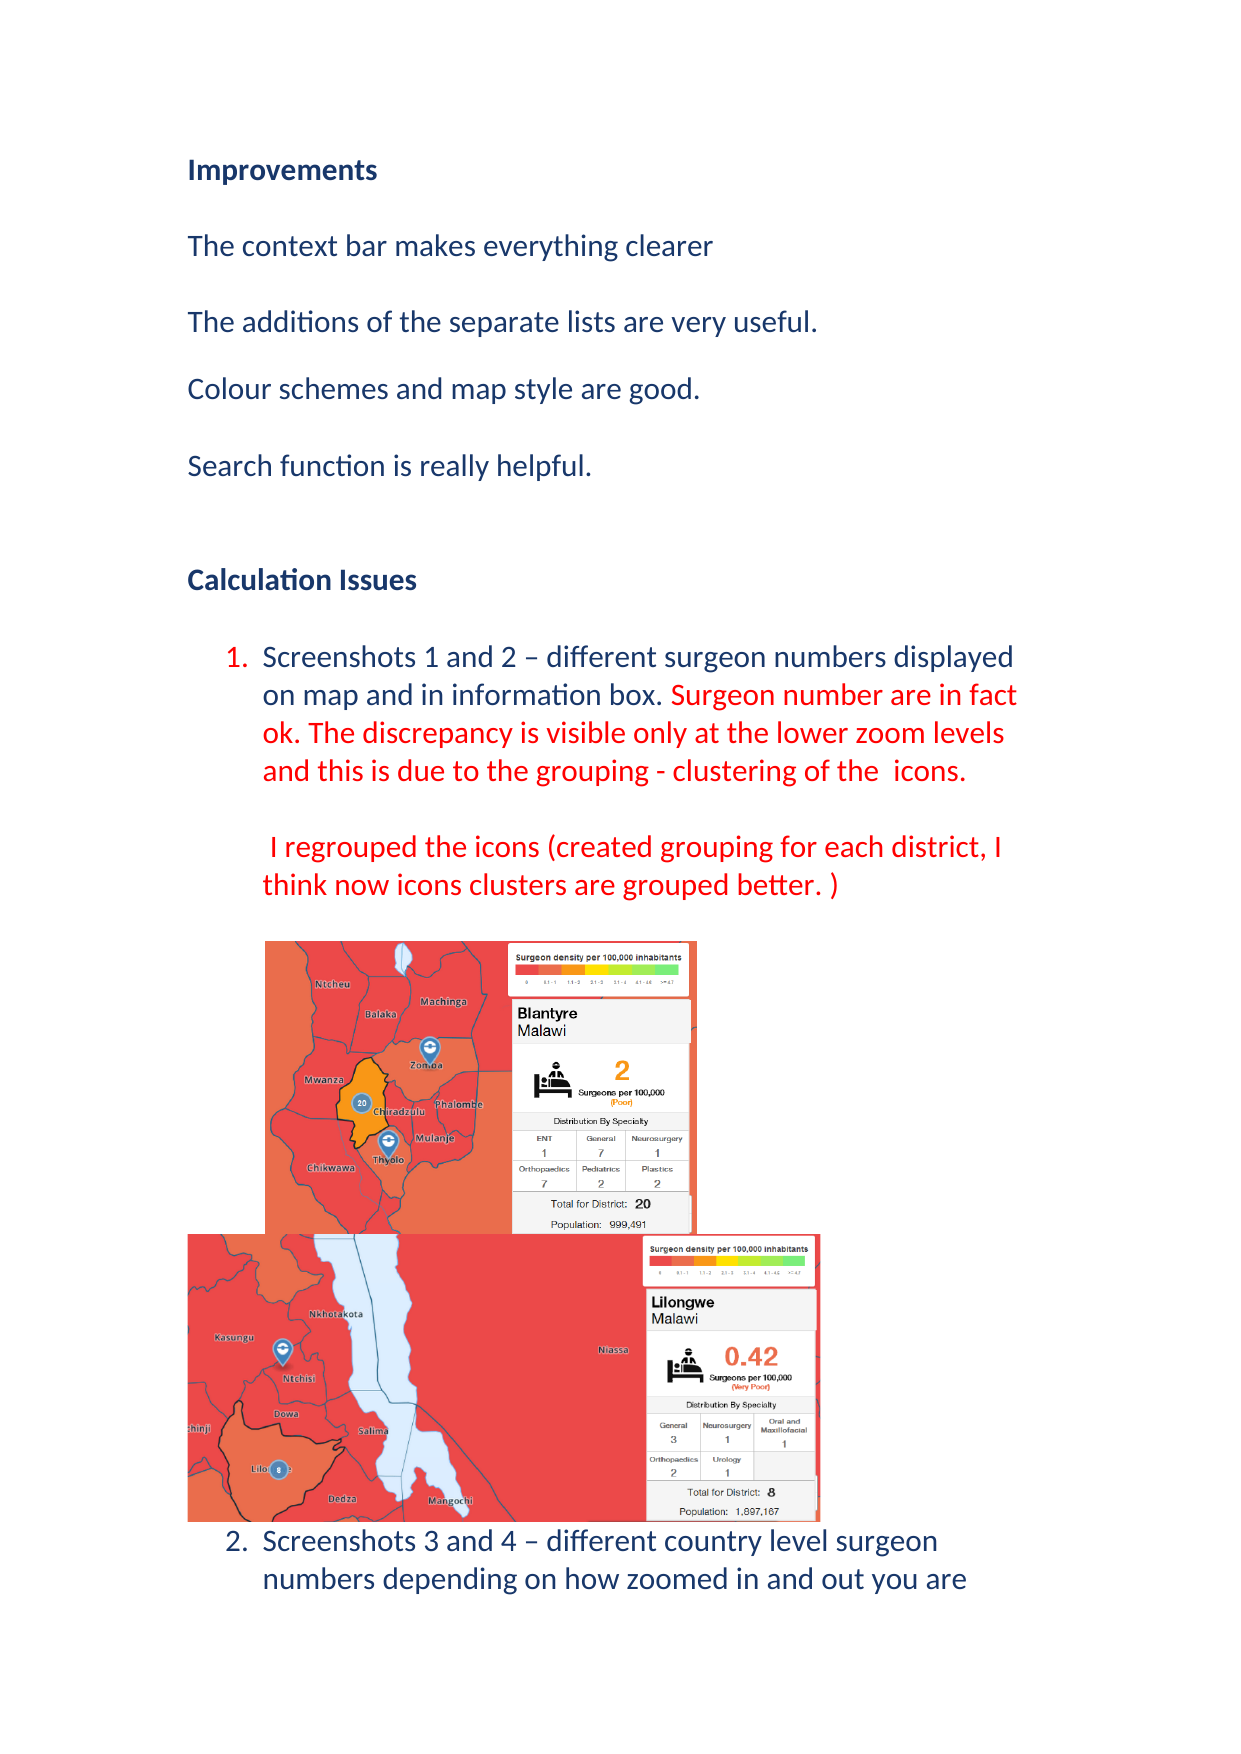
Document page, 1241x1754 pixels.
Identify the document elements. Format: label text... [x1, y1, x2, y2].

list Screenshots 1 and 2 – different surgeon numbers displayed on map and in information box. Surgeon number are in fact ok. The discrepancy is visible only at the lower zoom levels and this is due to the grouping - clustering of the icons. [225, 637, 1053, 789]
text The additions of the separate lists are very useful. [187, 302, 1053, 341]
text Improvements [187, 150, 1053, 188]
list Screenshots 3 and 4 – different country level surgeon numbers depending on how zoomed in and out you are [225, 1521, 1053, 1598]
text Colour schemes and map style are good. [187, 369, 1053, 407]
text Calculation Issues [187, 560, 1053, 598]
picture [187, 941, 821, 1522]
text Search function is really helpful. [187, 446, 1053, 484]
list I regrouped the icons (created grouping for each district, I think now icons clusters are grouped better. ) [262, 827, 1053, 903]
text The context bar makes everything clearer [187, 226, 1053, 264]
